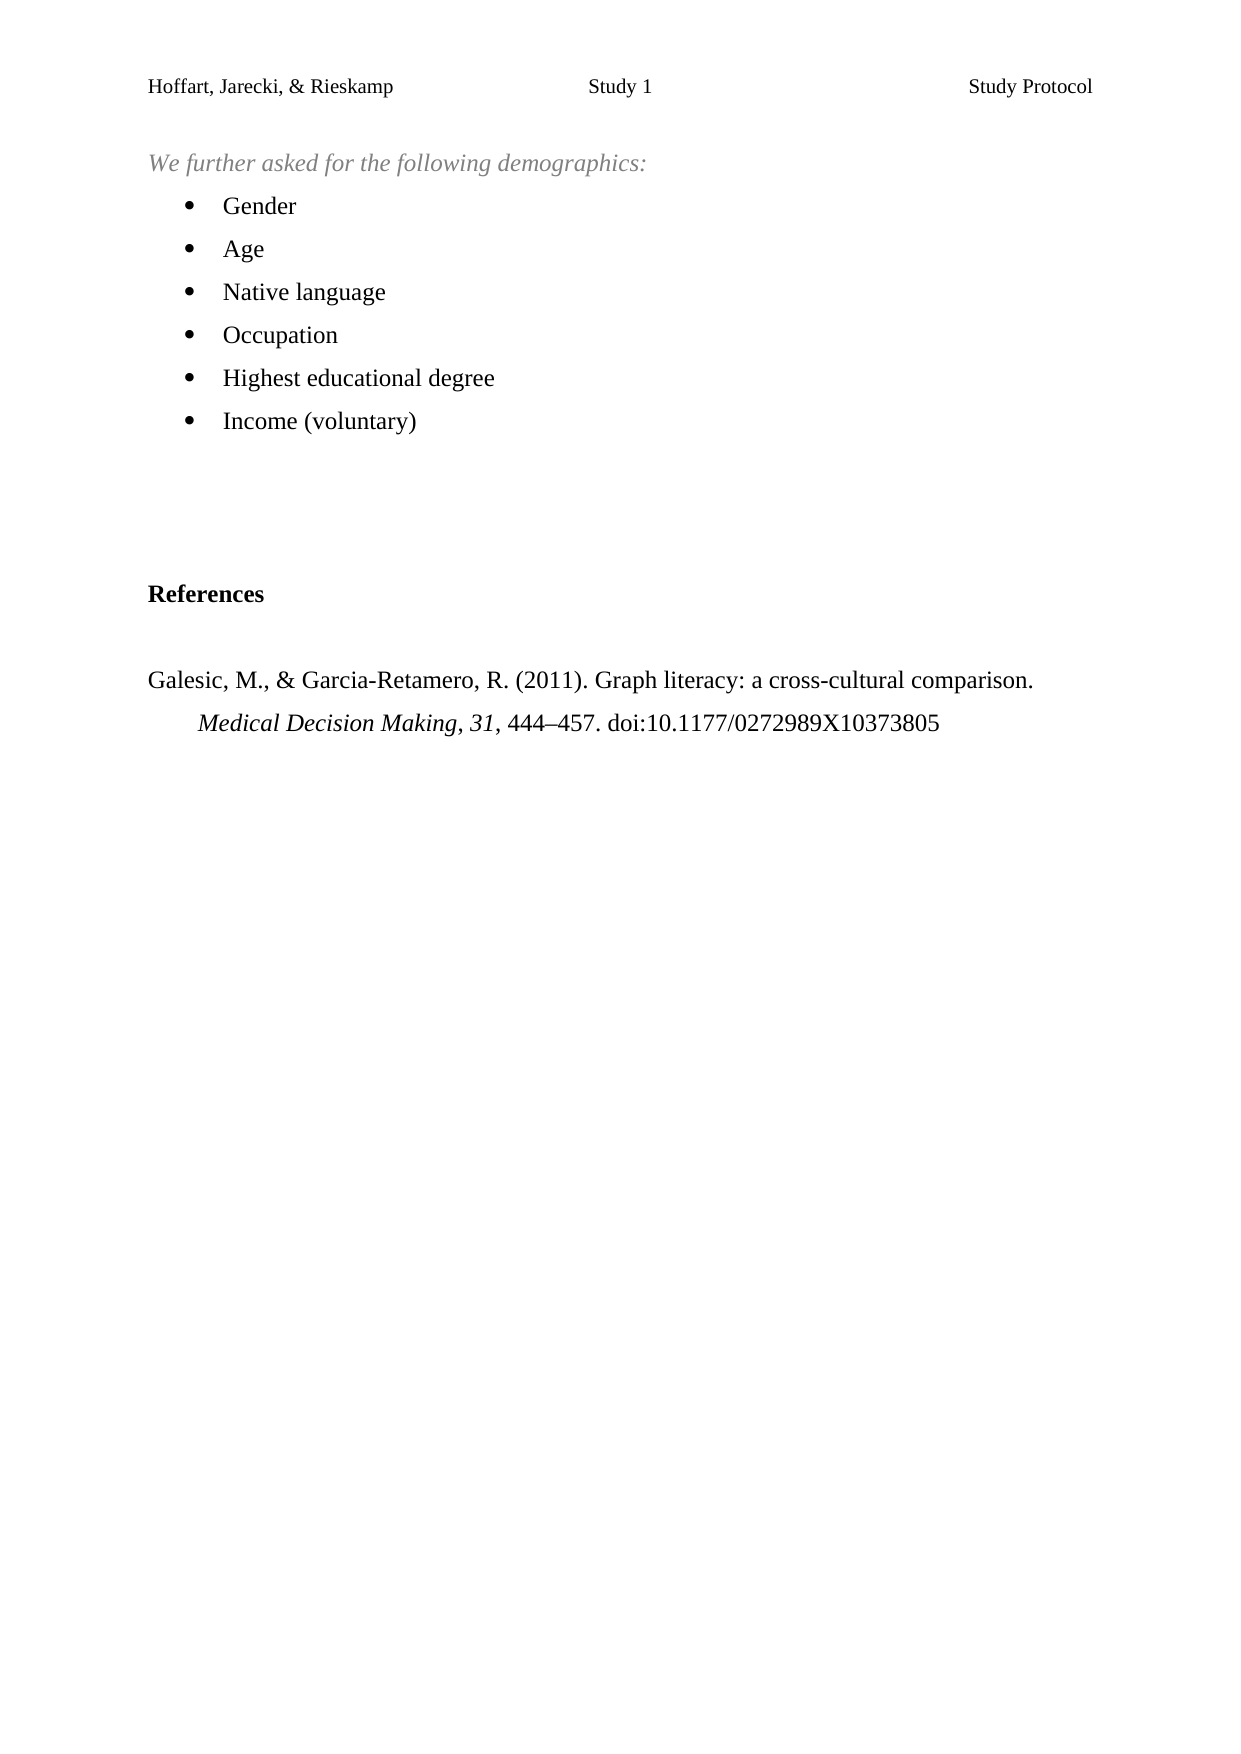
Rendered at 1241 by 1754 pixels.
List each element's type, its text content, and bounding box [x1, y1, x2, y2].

list Highest educational degree [185, 363, 1093, 392]
list Age [185, 234, 1093, 263]
list Occupation [185, 320, 1093, 349]
list Gender [185, 191, 1093, 219]
list Native language [185, 277, 1093, 306]
text References [148, 579, 1093, 608]
text We further asked for the following demographics: [148, 148, 1093, 176]
list Income (voluntary) [185, 406, 1093, 435]
text Galesic, M., & Garcia-Retamero, R. (2011). Graph literacy: a cross-cultural comparison. Medical Decision Making, 31, 444–457. doi:10.1177/0272989X10373805 [148, 665, 1093, 737]
